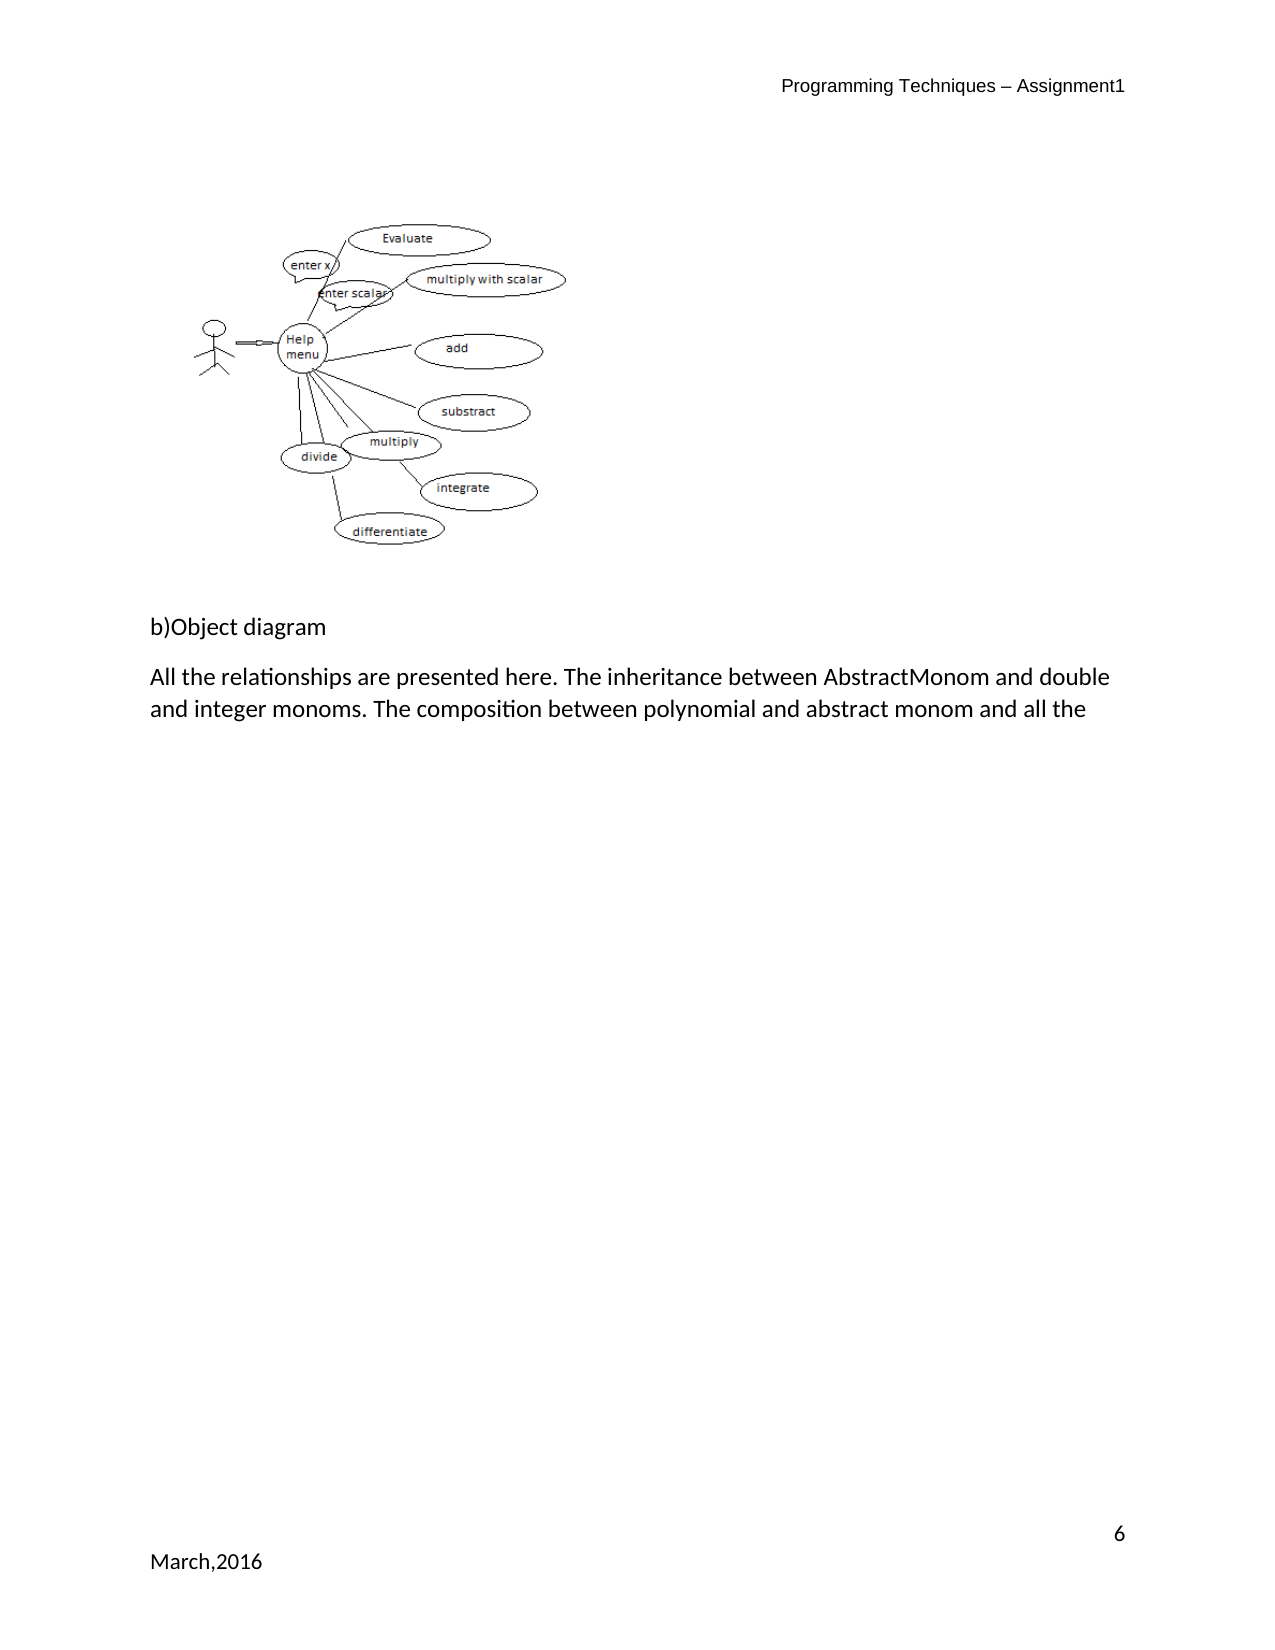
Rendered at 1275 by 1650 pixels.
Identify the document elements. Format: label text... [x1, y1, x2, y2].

picture [150, 150, 598, 593]
text b)Object diagram [150, 611, 1125, 642]
text All the relationships are presented here. The inheritance between AbstractMonom and double and integer monoms. The composition between polynomial and abstract monom and all the agregations. [150, 661, 1125, 724]
